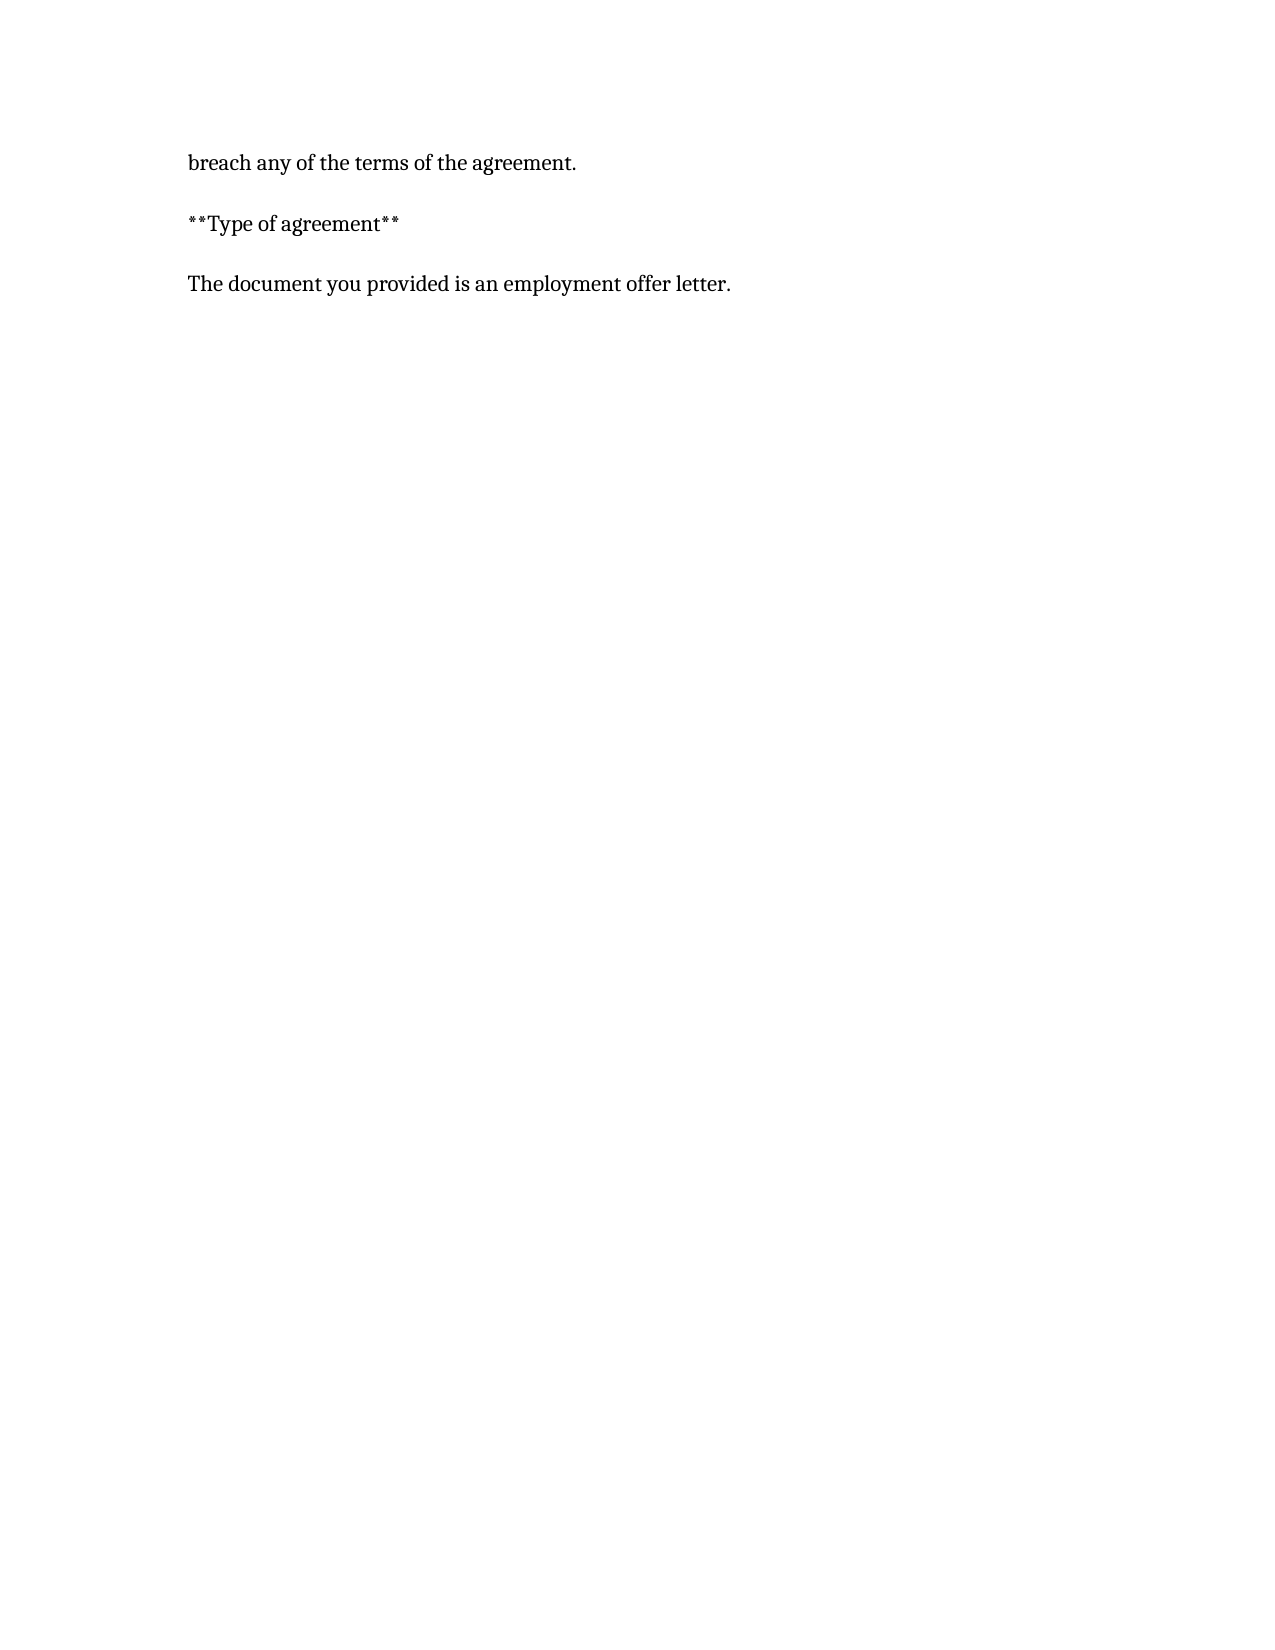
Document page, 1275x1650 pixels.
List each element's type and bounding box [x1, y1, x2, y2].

text [187, 150, 1087, 297]
